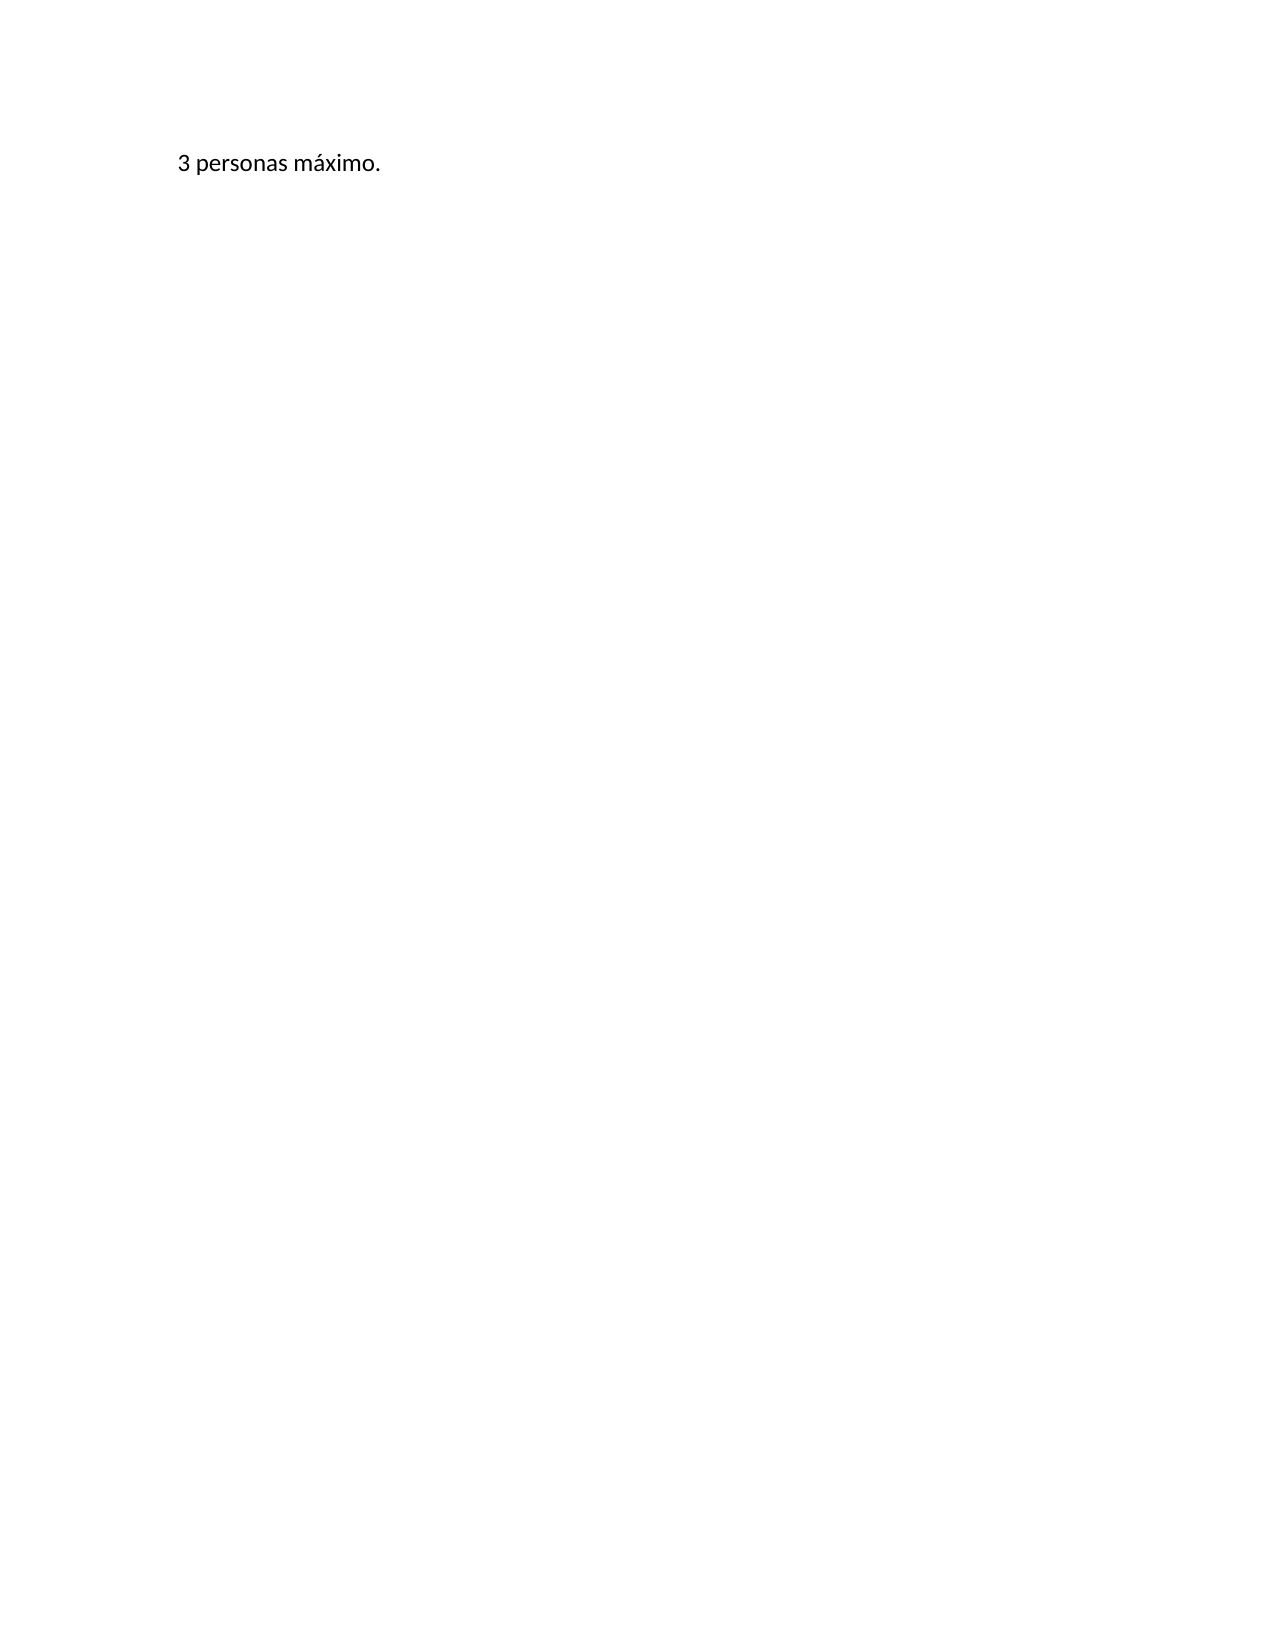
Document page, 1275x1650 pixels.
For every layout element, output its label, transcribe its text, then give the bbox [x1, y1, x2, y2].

text 3 personas máximo. [177, 148, 1098, 178]
